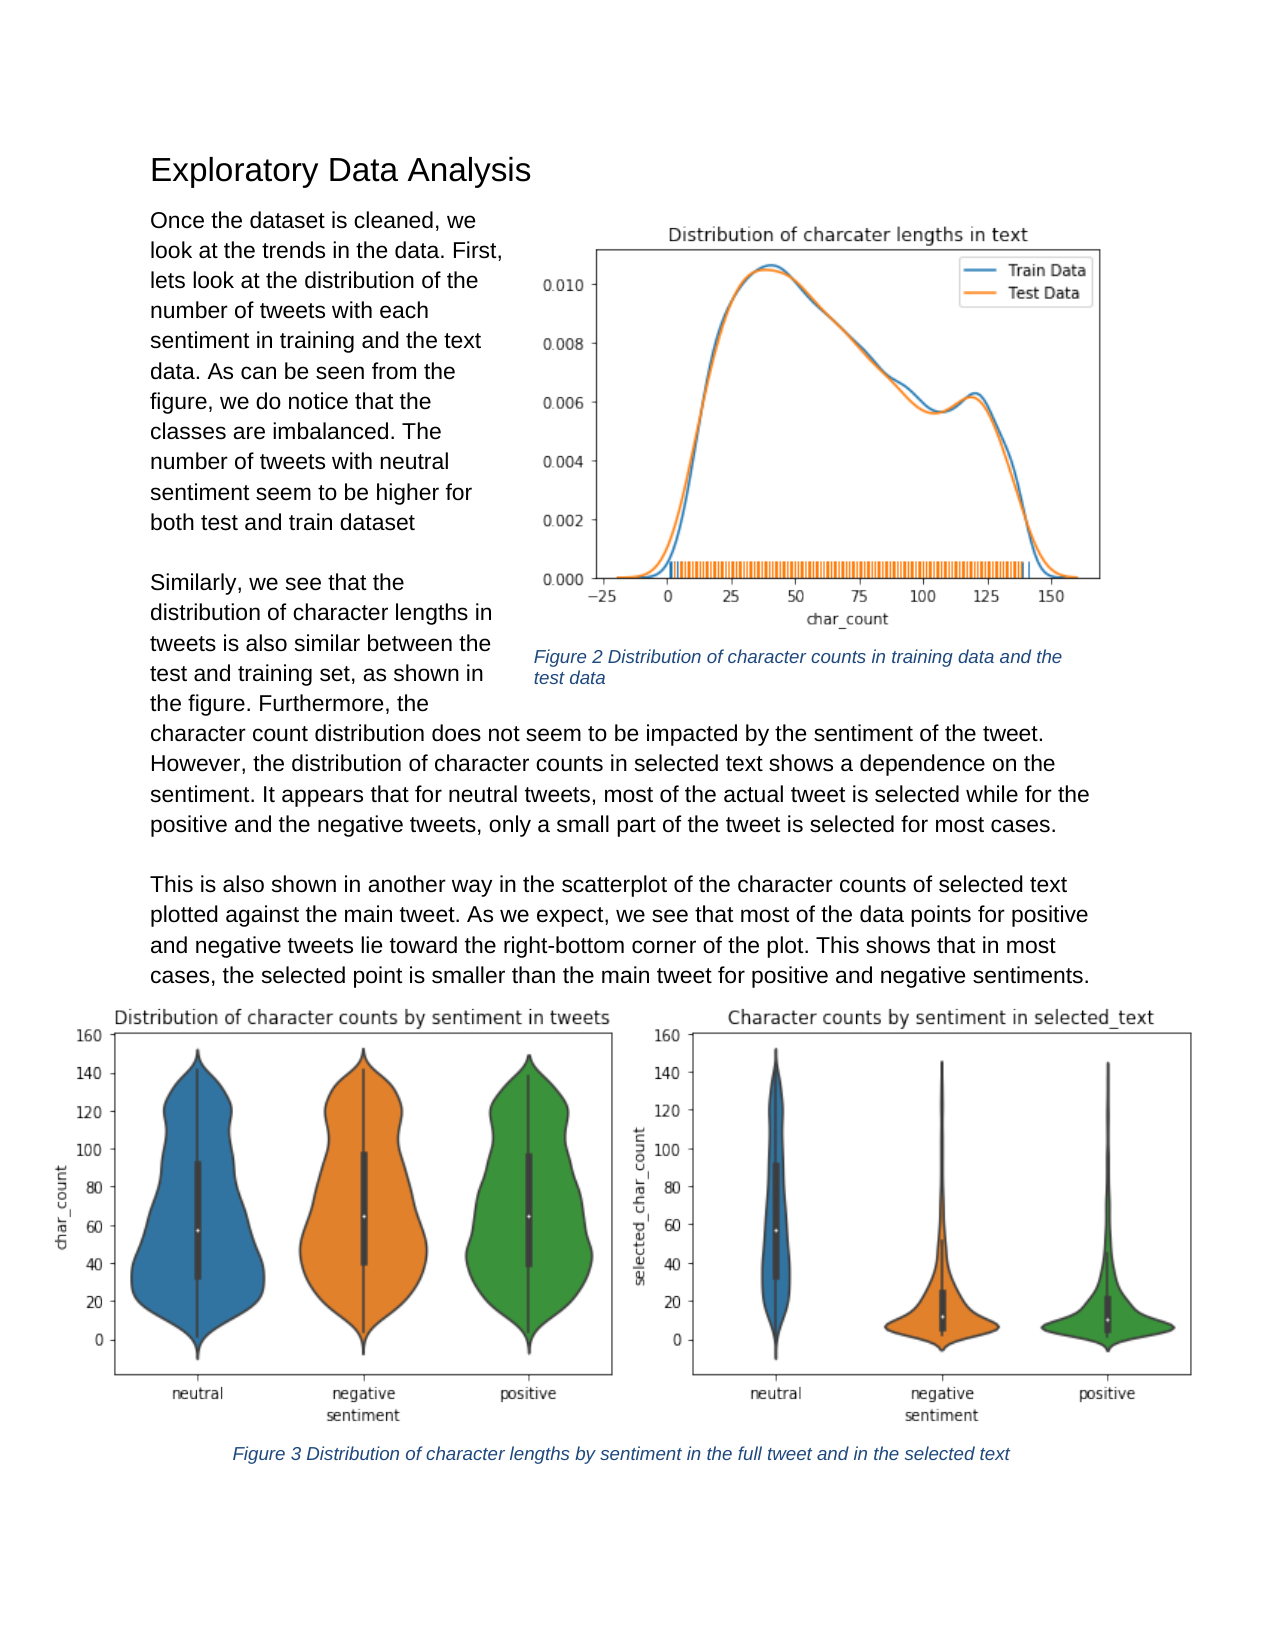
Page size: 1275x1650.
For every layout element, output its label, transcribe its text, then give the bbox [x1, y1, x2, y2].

text Similarly, we see that the distribution of character lengths in tweets is also similar between the test and training set, as shown in the figure. Furthermore, the character count distribution does not seem to be impacted by the sentiment of the tweet. However, the distribution of character counts in selected text shows a dependence on the sentiment. It appears that for neutral tweets, most of the actual tweet is selected while for the positive and the negative tweets, only a small part of the tweet is selected for most cases. [150, 569, 1125, 837]
text This is also shown in another way in the scatterplot of the character counts of selected text plotted against the main tweet. As we expect, we see that most of the data points for positive and negative tweets lie toward the right-bottom corner of the plot. This shows that in most cases, the selected point is smaller than the main tweet for positive and negative sentiments. However, we see that for neutral sentiment, we see lot of datapoints on the 45-degree curve, suggesting that in those cases, the entire text of the tweet is selected to capture the sentiment. In addition, we see a few datapoints where the selected data has more characters than the main tweet. These correspond to the tweets with URL’s embedded in the text body. For these tweets, the selected text seems to have included the URL”s. Because we removed the URL’s from the main text but not from the selected text, we see this artifact of selected tweet having more characters than the main tweet. This is no longer the case, as we can see, when the charcater count of main tweets is extracted without removing the url. [150, 871, 1125, 988]
text Once the dataset is cleaned, we look at the trends in the data. First, lets look at the distribution of the number of tweets with each sentiment in training and the text data. As can be seen from the figure, we do notice that the classes are imbalanced. The number of tweets with neutral sentiment seem to be higher for both test and train dataset [150, 207, 1125, 535]
subtitle Exploratory Data Analysis [150, 150, 1125, 188]
picture [531, 216, 1110, 637]
picture [43, 998, 1201, 1434]
